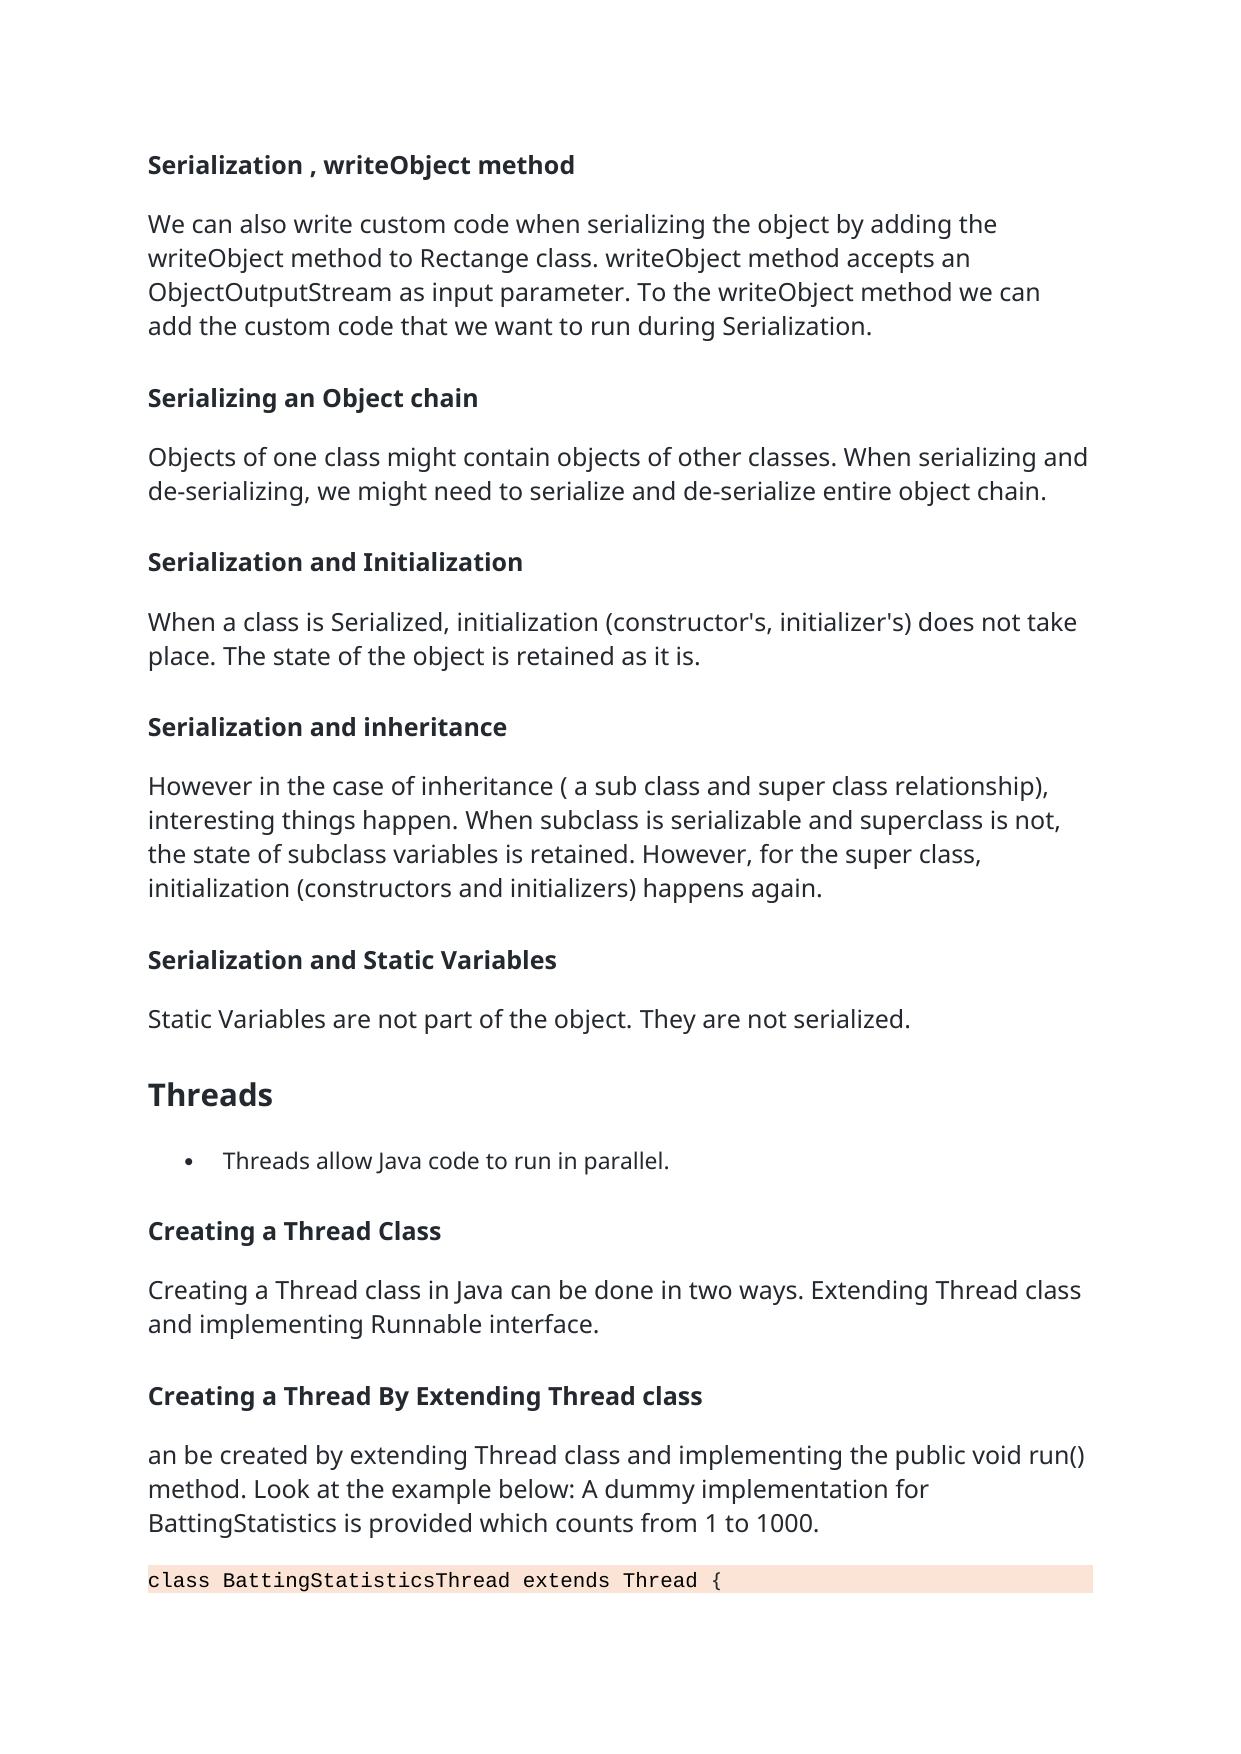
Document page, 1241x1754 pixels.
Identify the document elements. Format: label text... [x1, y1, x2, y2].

subtitle Threads [148, 1073, 1093, 1116]
subtitle Serialization and Initialization [148, 545, 1093, 579]
subtitle Serialization , writeObject method [148, 148, 1093, 182]
text Objects of one class might contain objects of other classes. When serializing and de-serializing, we might need to serialize and de-serialize entire object chain. [148, 439, 1093, 508]
text Creating a Thread class in Java can be done in two ways. Extending Thread class and implementing Runnable interface. [148, 1273, 1093, 1341]
text class BattingStatisticsThread extends Thread { [148, 1565, 1093, 1593]
text However in the case of inheritance ( a sub class and super class relationship), interesting things happen. When subclass is serializable and superclass is not, the state of subclass variables is retained. However, for the super class, initialization (constructors and initializers) happens again. [148, 769, 1093, 905]
subtitle Creating a Thread By Extending Thread class [148, 1378, 1093, 1412]
subtitle Serializing an Object chain [148, 380, 1093, 414]
subtitle Serialization and Static Variables [148, 943, 1093, 977]
subtitle Creating a Thread Class [148, 1214, 1093, 1248]
text Static Variables are not part of the object. They are not serialized. [148, 1002, 1093, 1036]
text When a class is Serialized, initialization (constructor's, initializer's) does not take place. The state of the object is retained as it is. [148, 604, 1093, 672]
text We can also write custom code when serializing the object by adding the writeObject method to Rectange class. writeObject method accepts an ObjectOutputStream as input parameter. To the writeObject method we can add the custom code that we want to run during Serialization. [148, 207, 1093, 343]
subtitle Serialization and inheritance [148, 710, 1093, 744]
text an be created by extending Thread class and implementing the public void run() method. Look at the example below: A dummy implementation for BattingStatistics is provided which counts from 1 to 1000. [148, 1437, 1093, 1540]
list Threads allow Java code to run in parallel. [185, 1145, 1093, 1176]
